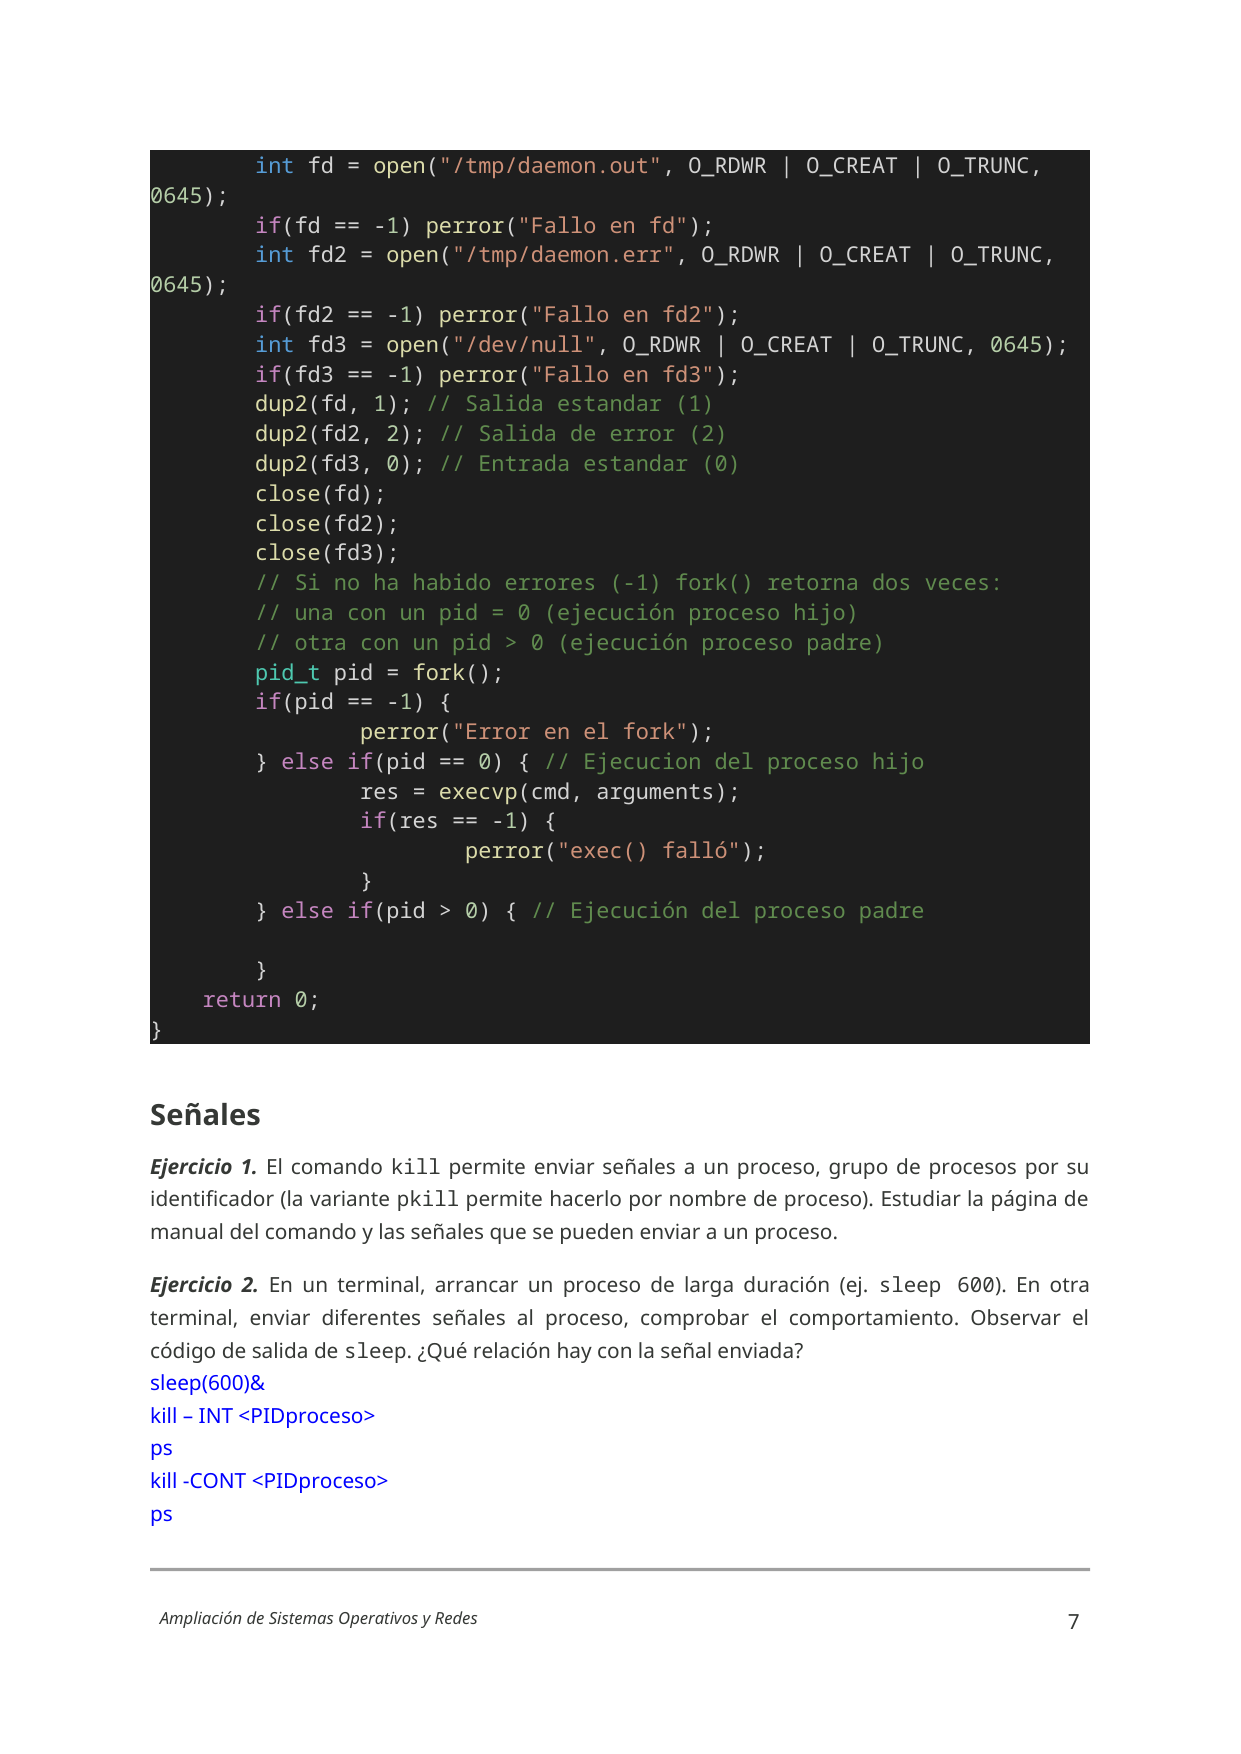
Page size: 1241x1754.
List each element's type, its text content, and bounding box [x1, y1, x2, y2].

text // Si no ha habido errores (-1) fork() retorna dos veces: [150, 567, 1090, 597]
text sleep(600)& [150, 1368, 1090, 1397]
text } else if(pid == 0) { // Ejecucion del proceso hijo [150, 746, 1090, 776]
text // otra con un pid > 0 (ejecución proceso padre) [150, 627, 1090, 656]
text close(fd2); [150, 507, 1090, 537]
text int fd2 = open("/tmp/daemon.err", O_RDWR | O_CREAT | O_TRUNC, 0645); [150, 239, 1090, 299]
text Ejercicio 1. El comando kill permite enviar señales a un proceso, grupo de procesos por su identificador (la variante pkill permite hacerlo por nombre de proceso). Estudiar la página de manual del comando y las señales que se pueden enviar a un proceso. [150, 1152, 1090, 1246]
text perror("exec() falló"); [150, 835, 1090, 865]
text perror("Error en el fork"); [150, 716, 1090, 746]
text pid_t pid = fork(); [150, 656, 1090, 686]
text dup2(fd2, 2); // Salida de error (2) [150, 418, 1090, 448]
text if(fd == -1) perror("Fallo en fd"); [150, 209, 1090, 239]
text ps [150, 1433, 1090, 1462]
text if(res == -1) { [150, 805, 1090, 835]
text kill -CONT <PIDproceso> [150, 1466, 1090, 1494]
text dup2(fd, 1); // Salida estandar (1) [150, 388, 1090, 418]
text Ejercicio 2. En un terminal, arrancar un proceso de larga duración (ej. sleep 600). En otra terminal, enviar diferentes señales al proceso, comprobar el comportamiento. Observar el código de salida de sleep. ¿Qué relación hay con la señal enviada? [150, 1271, 1090, 1364]
text ps [150, 1499, 1090, 1527]
text if(pid == -1) { [150, 686, 1090, 716]
text return 0; [150, 984, 1090, 1014]
text } [150, 865, 1090, 895]
text } [150, 1014, 1090, 1044]
text if(fd2 == -1) perror("Fallo en fd2"); [150, 299, 1090, 329]
text } [150, 954, 1090, 984]
subtitle Señales [150, 1094, 1090, 1133]
text } else if(pid > 0) { // Ejecución del proceso padre [150, 895, 1090, 924]
text // una con un pid = 0 (ejecución proceso hijo) [150, 597, 1090, 627]
text close(fd3); [150, 537, 1090, 567]
text int fd3 = open("/dev/null", O_RDWR | O_CREAT | O_TRUNC, 0645); [150, 329, 1090, 358]
text int fd = open("/tmp/daemon.out", O_RDWR | O_CREAT | O_TRUNC, 0645); [150, 150, 1090, 209]
text res = execvp(cmd, arguments); [150, 776, 1090, 805]
text if(fd3 == -1) perror("Fallo en fd3"); [150, 358, 1090, 388]
text close(fd); [150, 478, 1090, 507]
text kill – INT <PIDproceso> [150, 1401, 1090, 1429]
text dup2(fd3, 0); // Entrada estandar (0) [150, 448, 1090, 478]
